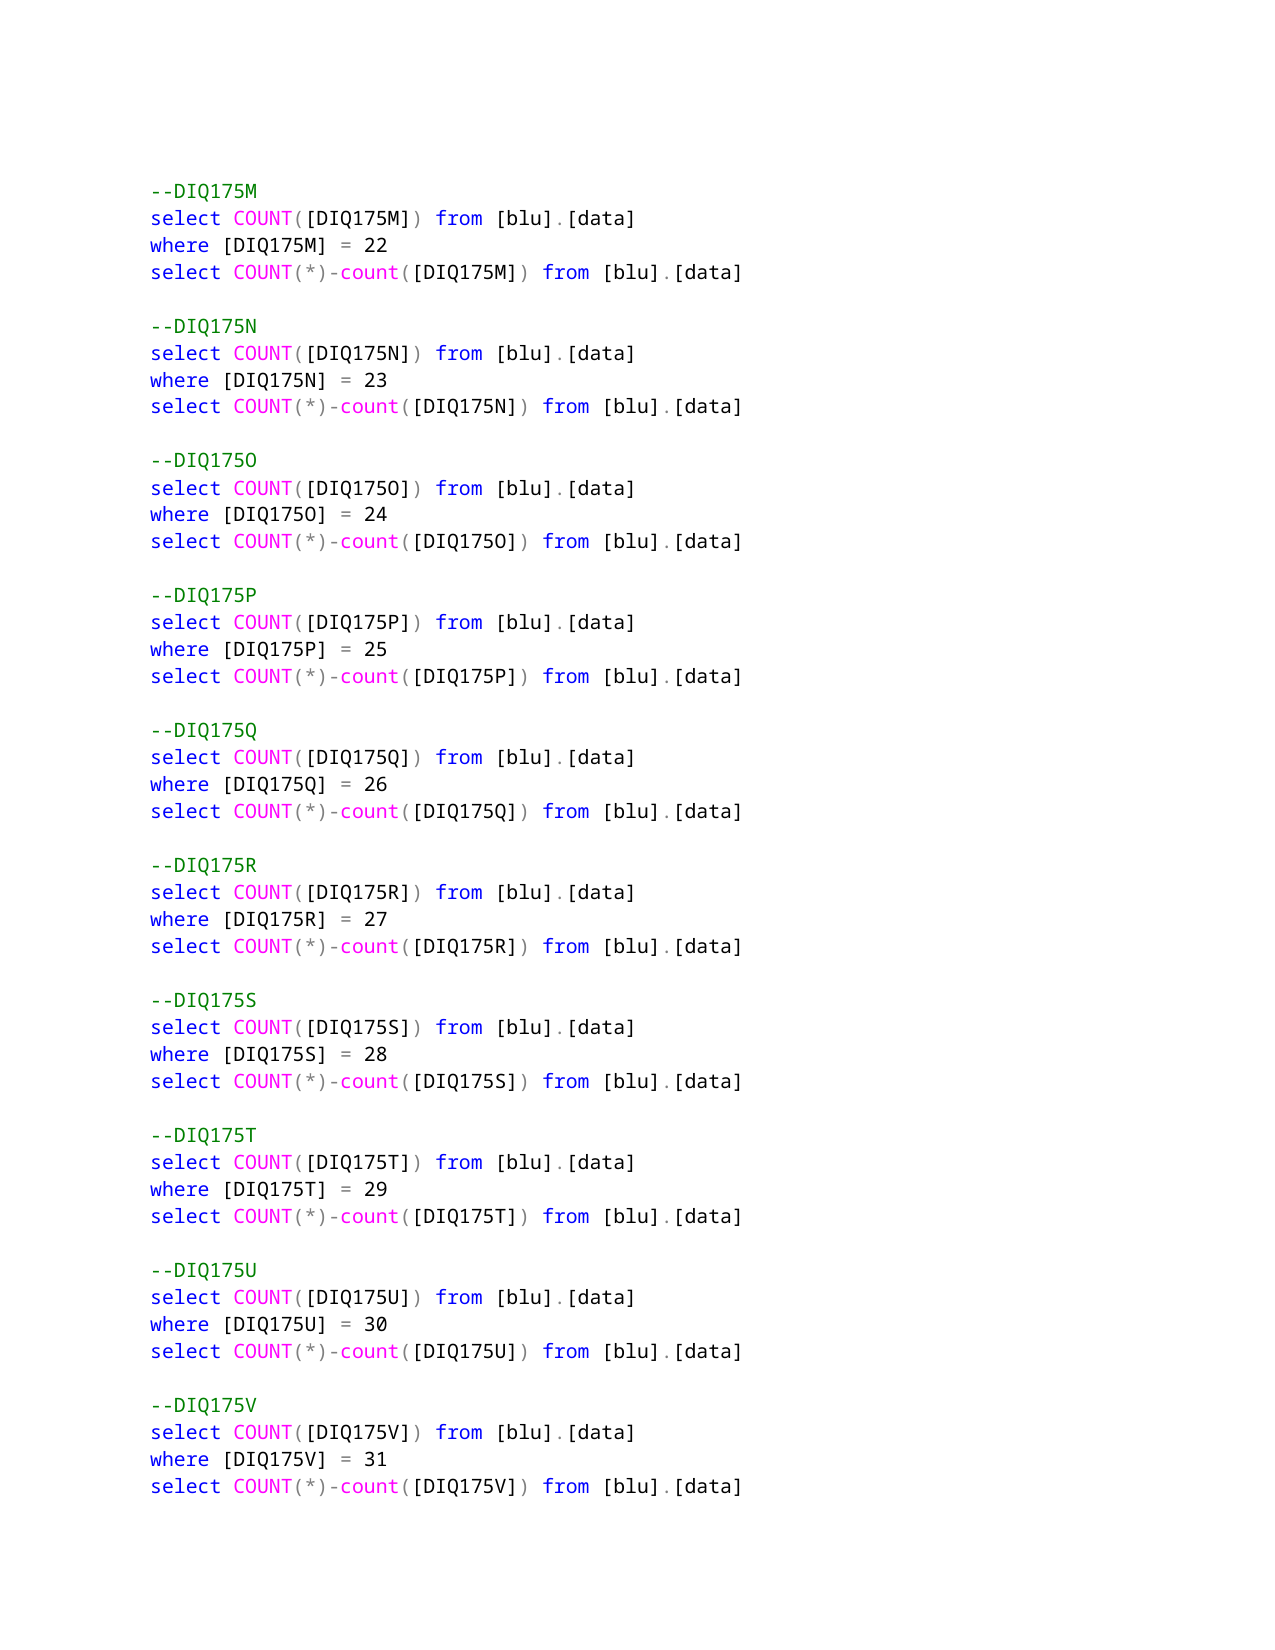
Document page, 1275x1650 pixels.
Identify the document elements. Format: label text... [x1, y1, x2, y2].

text select COUNT([DIQ175O]) from [blu].[data] [150, 474, 1125, 501]
text --DIQ175O [150, 447, 1125, 474]
text select COUNT([DIQ175Q]) from [blu].[data] [150, 743, 1125, 771]
text --DIQ175P [150, 582, 1125, 609]
text select COUNT(*)-count([DIQ175O]) from [blu].[data] [150, 528, 1125, 555]
text select COUNT([DIQ175N]) from [blu].[data] [150, 339, 1125, 366]
text select COUNT([DIQ175V]) from [blu].[data] [150, 1418, 1125, 1445]
text where [DIQ175V] = 31 [150, 1445, 1125, 1472]
text select COUNT([DIQ175T]) from [blu].[data] [150, 1148, 1125, 1175]
text select COUNT(*)-count([DIQ175N]) from [blu].[data] [150, 393, 1125, 420]
text select COUNT(*)-count([DIQ175M]) from [blu].[data] [150, 258, 1125, 285]
text select COUNT(*)-count([DIQ175R]) from [blu].[data] [150, 932, 1125, 959]
text --DIQ175N [150, 312, 1125, 339]
text where [DIQ175S] = 28 [150, 1040, 1125, 1067]
text select COUNT(*)-count([DIQ175V]) from [blu].[data] [150, 1472, 1125, 1499]
text --DIQ175T [150, 1121, 1125, 1148]
text --DIQ175R [150, 851, 1125, 878]
text where [DIQ175O] = 24 [150, 501, 1125, 528]
text --DIQ175S [150, 986, 1125, 1013]
text --DIQ175U [150, 1256, 1125, 1283]
text where [DIQ175M] = 22 [150, 231, 1125, 258]
text select COUNT([DIQ175S]) from [blu].[data] [150, 1013, 1125, 1040]
text --DIQ175Q [150, 717, 1125, 743]
text where [DIQ175R] = 27 [150, 905, 1125, 932]
text select COUNT([DIQ175M]) from [blu].[data] [150, 204, 1125, 231]
text select COUNT(*)-count([DIQ175U]) from [blu].[data] [150, 1337, 1125, 1364]
text select COUNT([DIQ175P]) from [blu].[data] [150, 609, 1125, 636]
text --DIQ175V [150, 1391, 1125, 1418]
text select COUNT(*)-count([DIQ175P]) from [blu].[data] [150, 663, 1125, 689]
text where [DIQ175T] = 29 [150, 1175, 1125, 1202]
text where [DIQ175P] = 25 [150, 636, 1125, 663]
text where [DIQ175N] = 23 [150, 366, 1125, 393]
text --DIQ175M [150, 177, 1125, 204]
text select COUNT([DIQ175R]) from [blu].[data] [150, 878, 1125, 905]
text where [DIQ175U] = 30 [150, 1310, 1125, 1337]
text select COUNT([DIQ175U]) from [blu].[data] [150, 1283, 1125, 1310]
text select COUNT(*)-count([DIQ175T]) from [blu].[data] [150, 1202, 1125, 1229]
text where [DIQ175Q] = 26 [150, 771, 1125, 797]
text select COUNT(*)-count([DIQ175Q]) from [blu].[data] [150, 797, 1125, 824]
text select COUNT(*)-count([DIQ175S]) from [blu].[data] [150, 1067, 1125, 1094]
